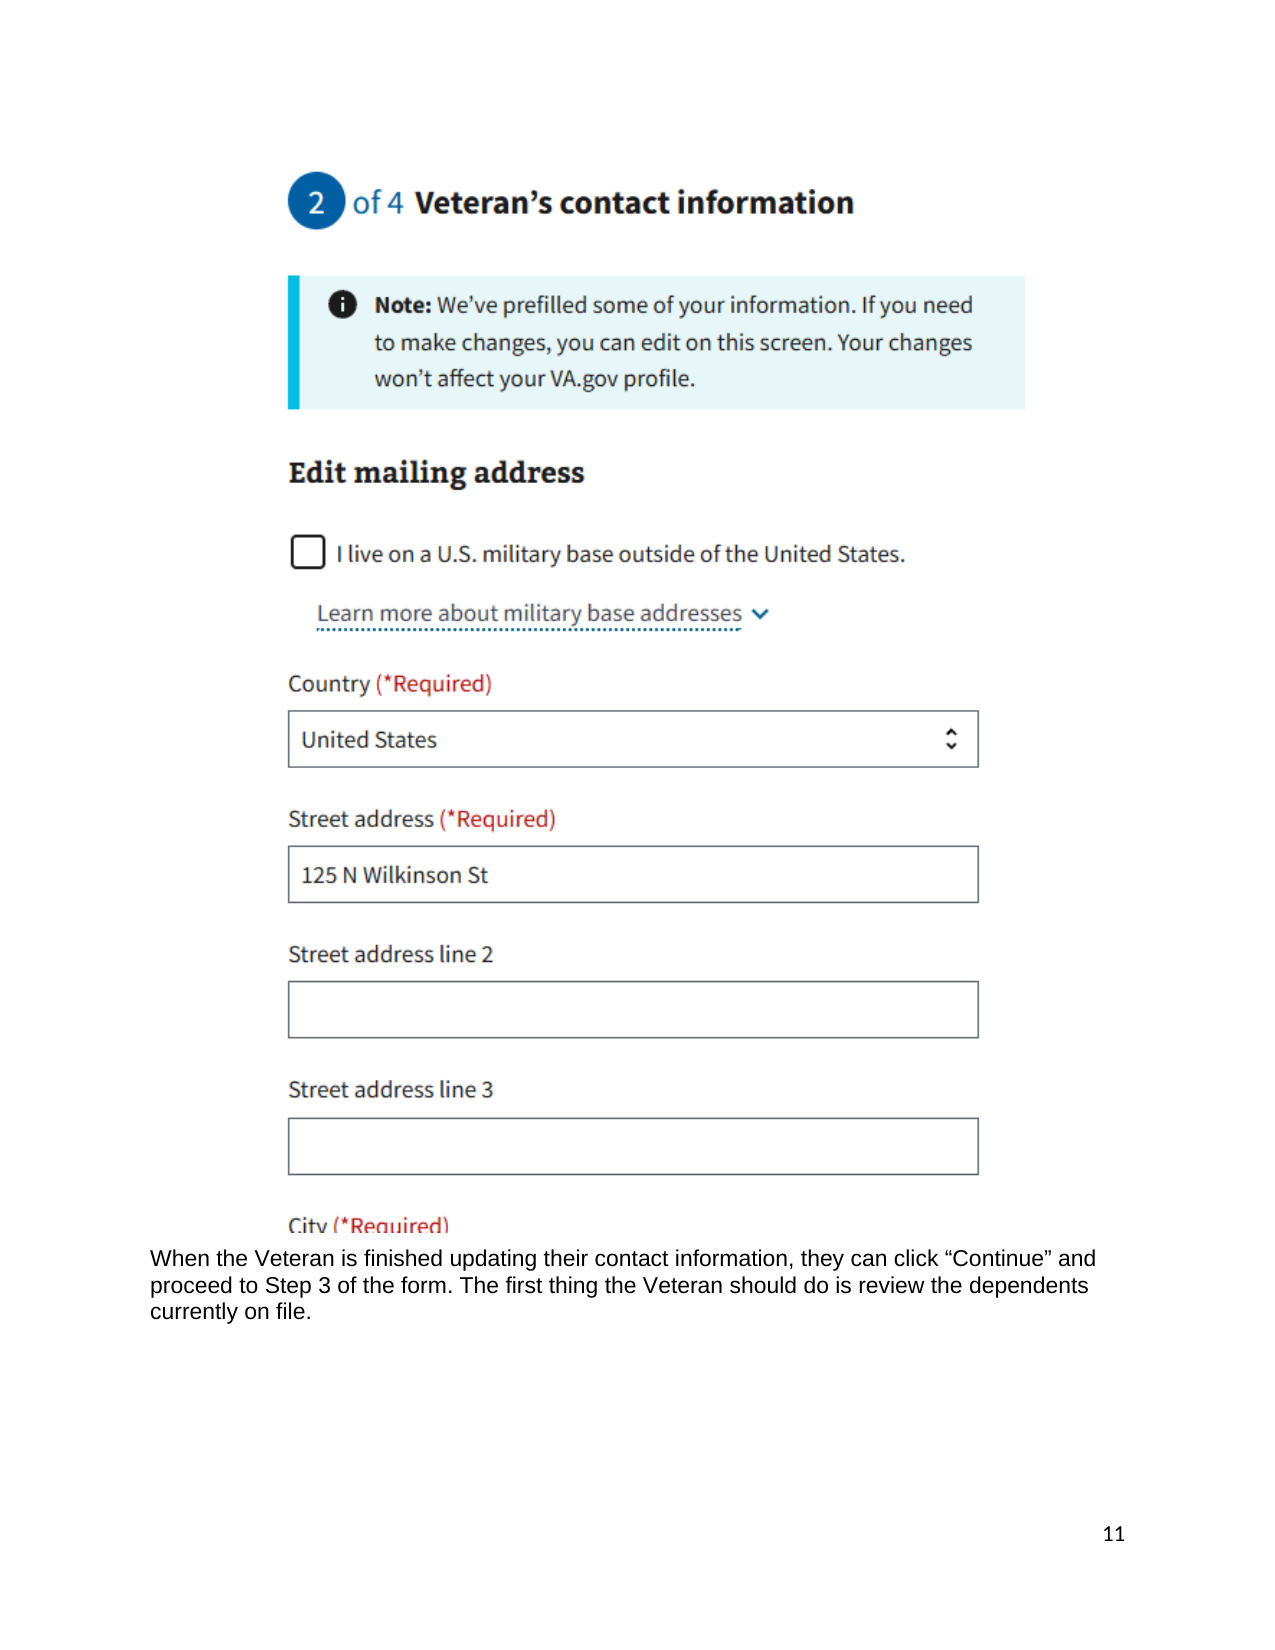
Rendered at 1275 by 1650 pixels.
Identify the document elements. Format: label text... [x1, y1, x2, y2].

picture [150, 150, 1125, 1233]
text When the Veteran is finished updating their contact information, they can click “Continue” and proceed to Step 3 of the form. The first thing the Veteran should do is review the dependents currently on file. [150, 1245, 1125, 1324]
